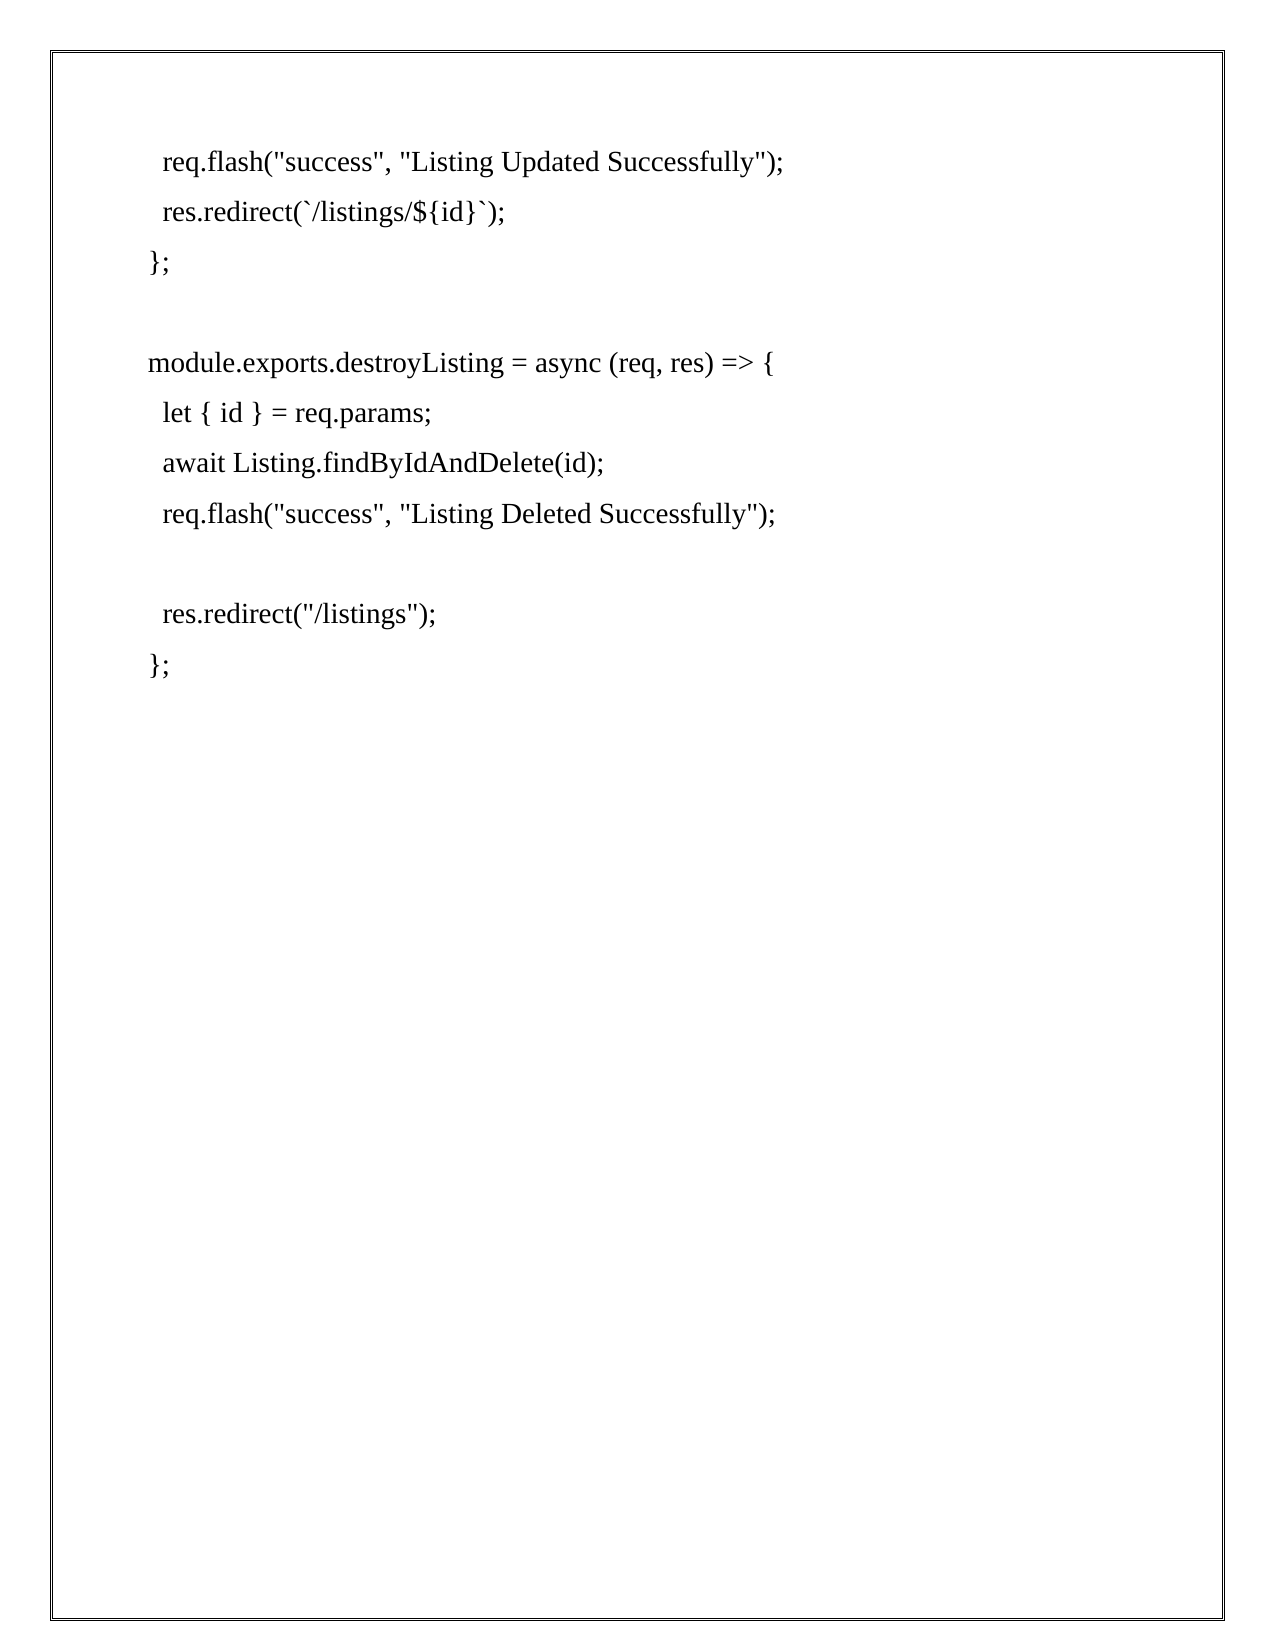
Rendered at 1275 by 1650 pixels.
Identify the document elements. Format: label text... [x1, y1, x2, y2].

text req.flash("success", "Listing Deleted Successfully"); [148, 496, 1127, 529]
text }; [148, 244, 1127, 278]
text res.redirect(`/listings/${id}`); [148, 194, 1127, 228]
text module.exports.destroyListing = async (req, res) => { [148, 345, 1127, 378]
text }; [148, 647, 1127, 680]
text let { id } = req.params; [148, 395, 1127, 429]
text req.flash("success", "Listing Updated Successfully"); [148, 144, 1127, 177]
text await Listing.findByIdAndDelete(id); [148, 446, 1127, 479]
text res.redirect("/listings"); [148, 597, 1127, 630]
